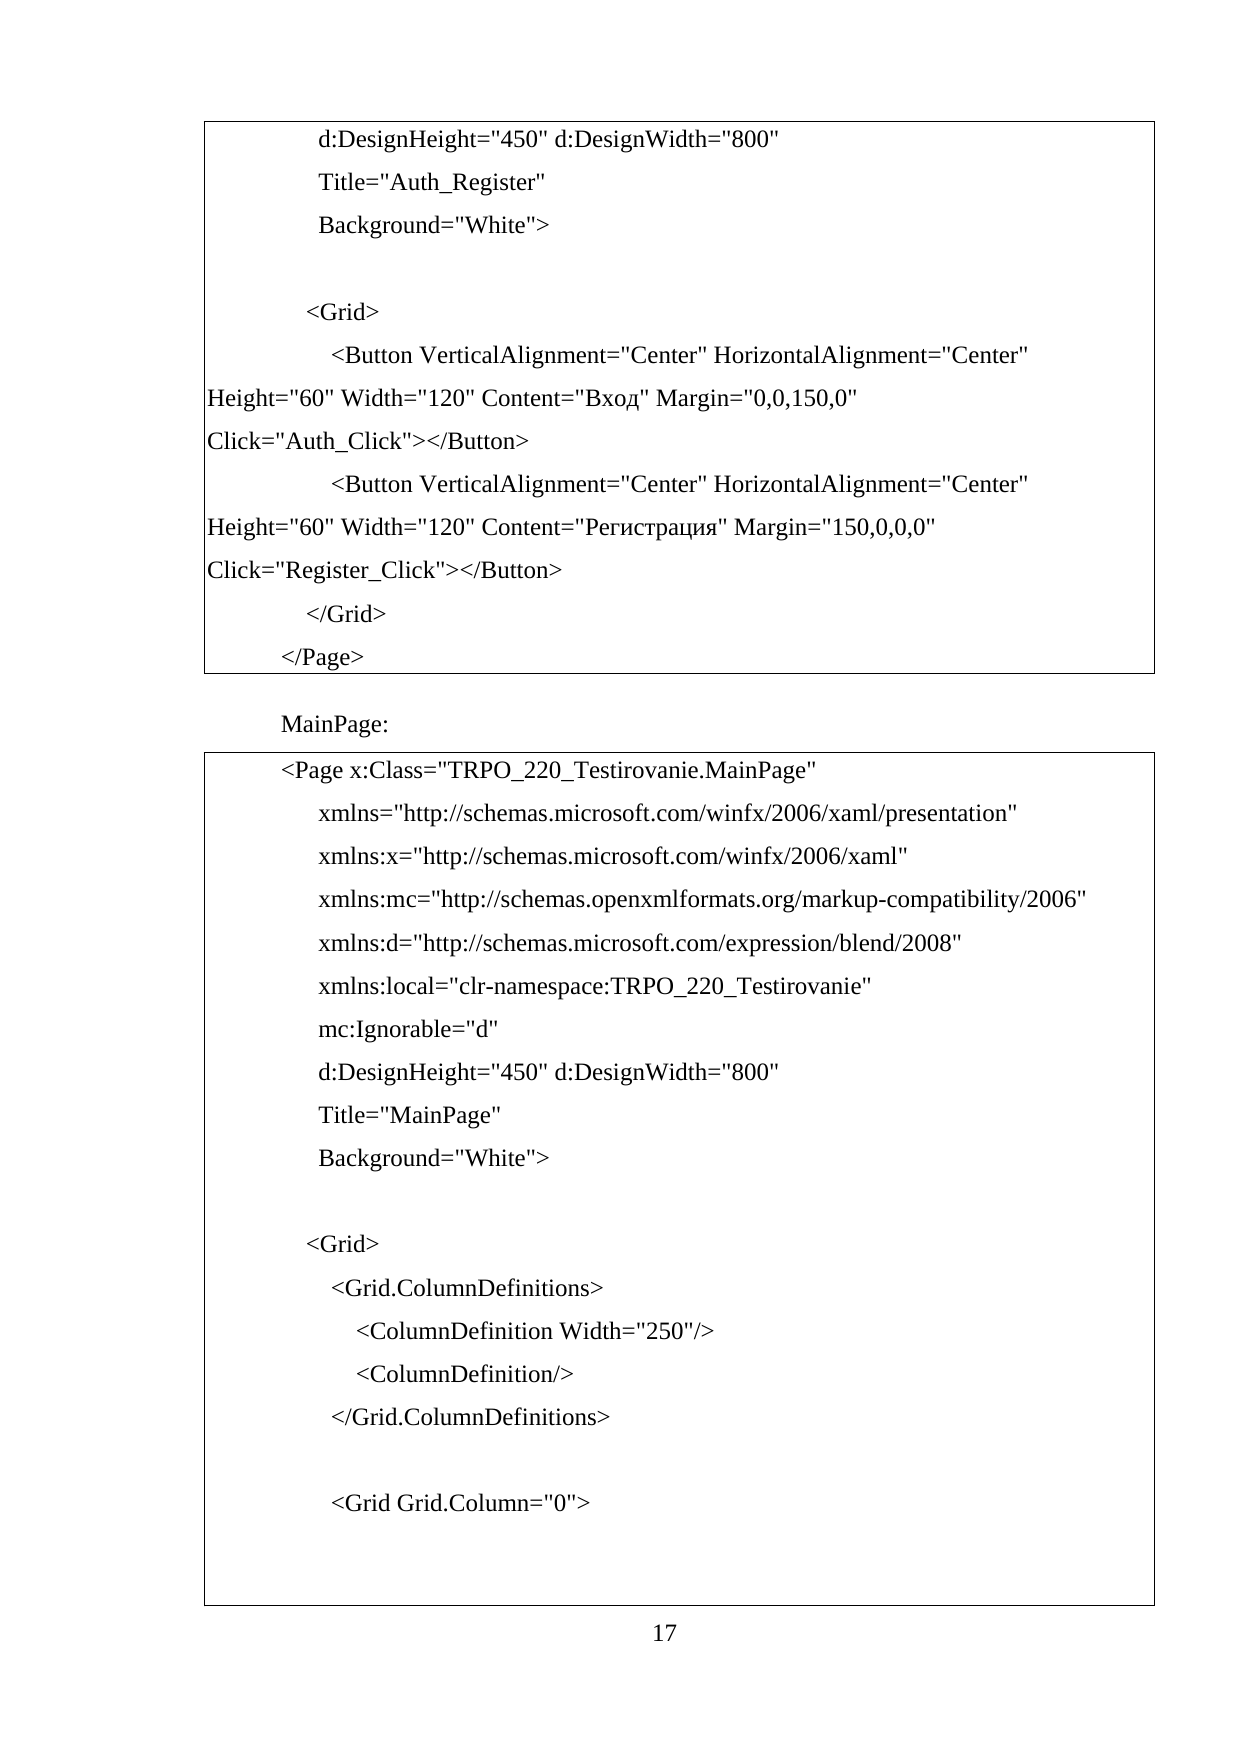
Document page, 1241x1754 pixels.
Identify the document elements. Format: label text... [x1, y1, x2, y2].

text </Grid.ColumnDefinitions> [205, 1399, 1154, 1431]
text mc:Ignorable="d" [205, 1011, 1154, 1043]
text </Page> [205, 639, 1154, 673]
text <Grid> [205, 294, 1154, 326]
text d:DesignHeight="450" d:DesignWidth="800" [205, 1054, 1154, 1086]
text xmlns="http://schemas.microsoft.com/winfx/2006/xaml/presentation" [205, 795, 1154, 827]
text <Button VerticalAlignment="Center" HorizontalAlignment="Center" Height="60" Width="120" Content="Регистрация" Margin="150,0,0,0" Click="Register_Click"></Button> [205, 466, 1154, 584]
text xmlns:x="http://schemas.microsoft.com/winfx/2006/xaml" [205, 838, 1154, 870]
text Background="White"> [205, 1140, 1154, 1172]
text <Grid> [205, 1226, 1154, 1258]
text MainPage: [207, 709, 1152, 738]
text <Grid.ColumnDefinitions> [205, 1269, 1154, 1301]
text <Grid Grid.Column="0"> [205, 1485, 1154, 1517]
text <ColumnDefinition/> [205, 1356, 1154, 1388]
text <Button VerticalAlignment="Center" HorizontalAlignment="Center" Height="60" Width="120" Content="Вход" Margin="0,0,150,0" Click="Auth_Click"></Button> [205, 337, 1154, 455]
text Background="White"> [205, 207, 1154, 239]
text xmlns:mc="http://schemas.openxmlformats.org/markup-compatibility/2006" [205, 881, 1154, 913]
text d:DesignHeight="450" d:DesignWidth="800" [205, 122, 1154, 153]
text xmlns:local="clr-namespace:TRPO_220_Testirovanie" [205, 968, 1154, 999]
text xmlns:d="http://schemas.microsoft.com/expression/blend/2008" [205, 924, 1154, 956]
text Title="Auth_Register" [205, 164, 1154, 196]
text <ColumnDefinition Width="250"/> [205, 1313, 1154, 1344]
text </Grid> [205, 596, 1154, 627]
text Title="MainPage" [205, 1097, 1154, 1129]
text <Page x:Class="TRPO_220_Testirovanie.MainPage" [205, 753, 1154, 784]
